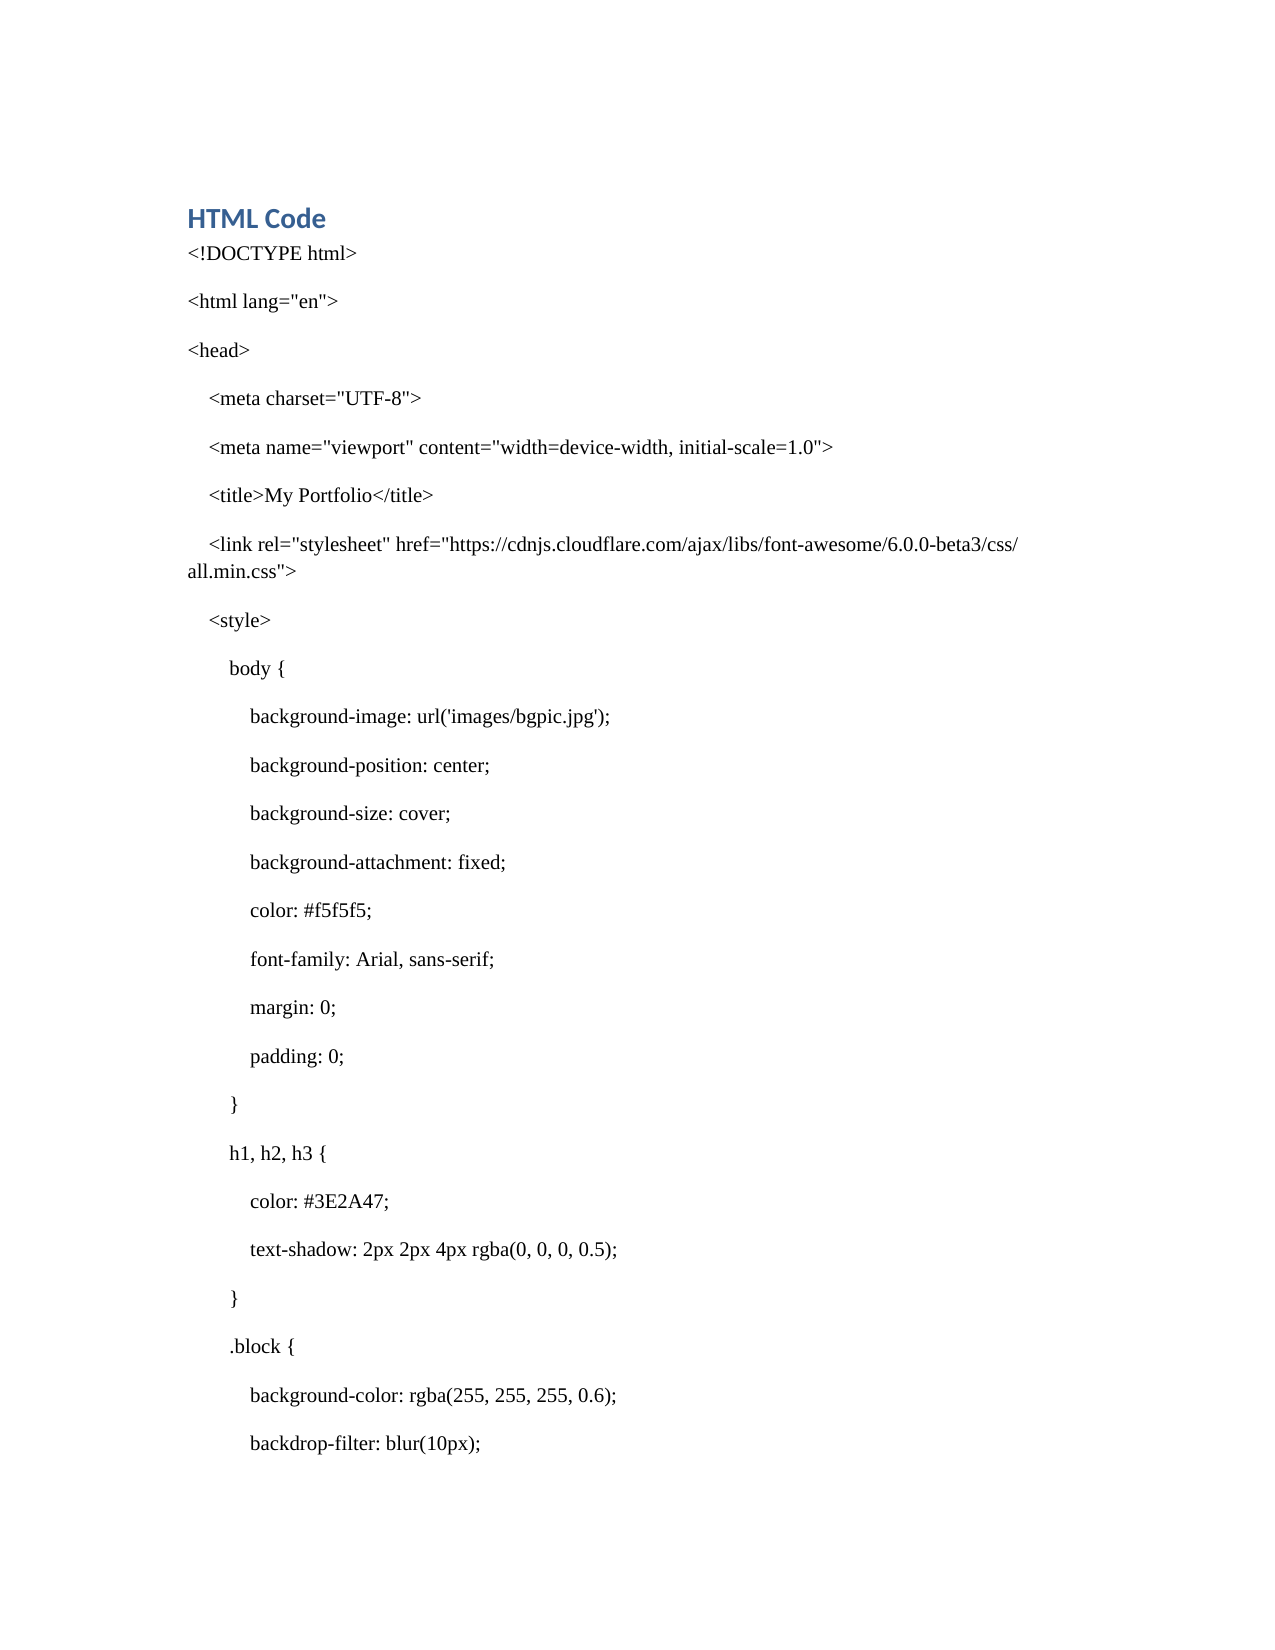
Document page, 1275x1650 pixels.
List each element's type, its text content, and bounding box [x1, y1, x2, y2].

text padding: 0; [187, 1043, 1087, 1068]
text <title>My Portfolio</title> [187, 483, 1087, 507]
text text-shadow: 2px 2px 4px rgba(0, 0, 0, 0.5); [187, 1237, 1087, 1261]
text <head> [187, 338, 1087, 362]
subtitle HTML Code [187, 200, 1087, 236]
text background-color: rgba(255, 255, 255, 0.6); [187, 1383, 1087, 1407]
text .block { [187, 1334, 1087, 1358]
text <meta name="viewport" content="width=device-width, initial-scale=1.0"> [187, 435, 1087, 459]
text <style> [187, 608, 1087, 632]
text color: #3E2A47; [187, 1189, 1087, 1213]
text <!DOCTYPE html> [187, 241, 1087, 265]
text backdrop-filter: blur(10px); [187, 1431, 1087, 1455]
text body { [187, 656, 1087, 680]
text color: #f5f5f5; [187, 898, 1087, 922]
text <meta charset="UTF-8"> [187, 386, 1087, 410]
text background-attachment: fixed; [187, 850, 1087, 874]
text <link rel="stylesheet" href="https://cdnjs.cloudflare.com/ajax/libs/font-awesome/6.0.0-beta3/css/all.min.css"> [187, 532, 1087, 583]
text } [187, 1286, 1087, 1310]
text background-size: cover; [187, 801, 1087, 825]
text <html lang="en"> [187, 289, 1087, 313]
text margin: 0; [187, 995, 1087, 1019]
text } [187, 1092, 1087, 1116]
text font-family: Arial, sans-serif; [187, 947, 1087, 971]
text background-position: center; [187, 753, 1087, 777]
text h1, h2, h3 { [187, 1140, 1087, 1164]
text background-image: url('images/bgpic.jpg'); [187, 704, 1087, 728]
